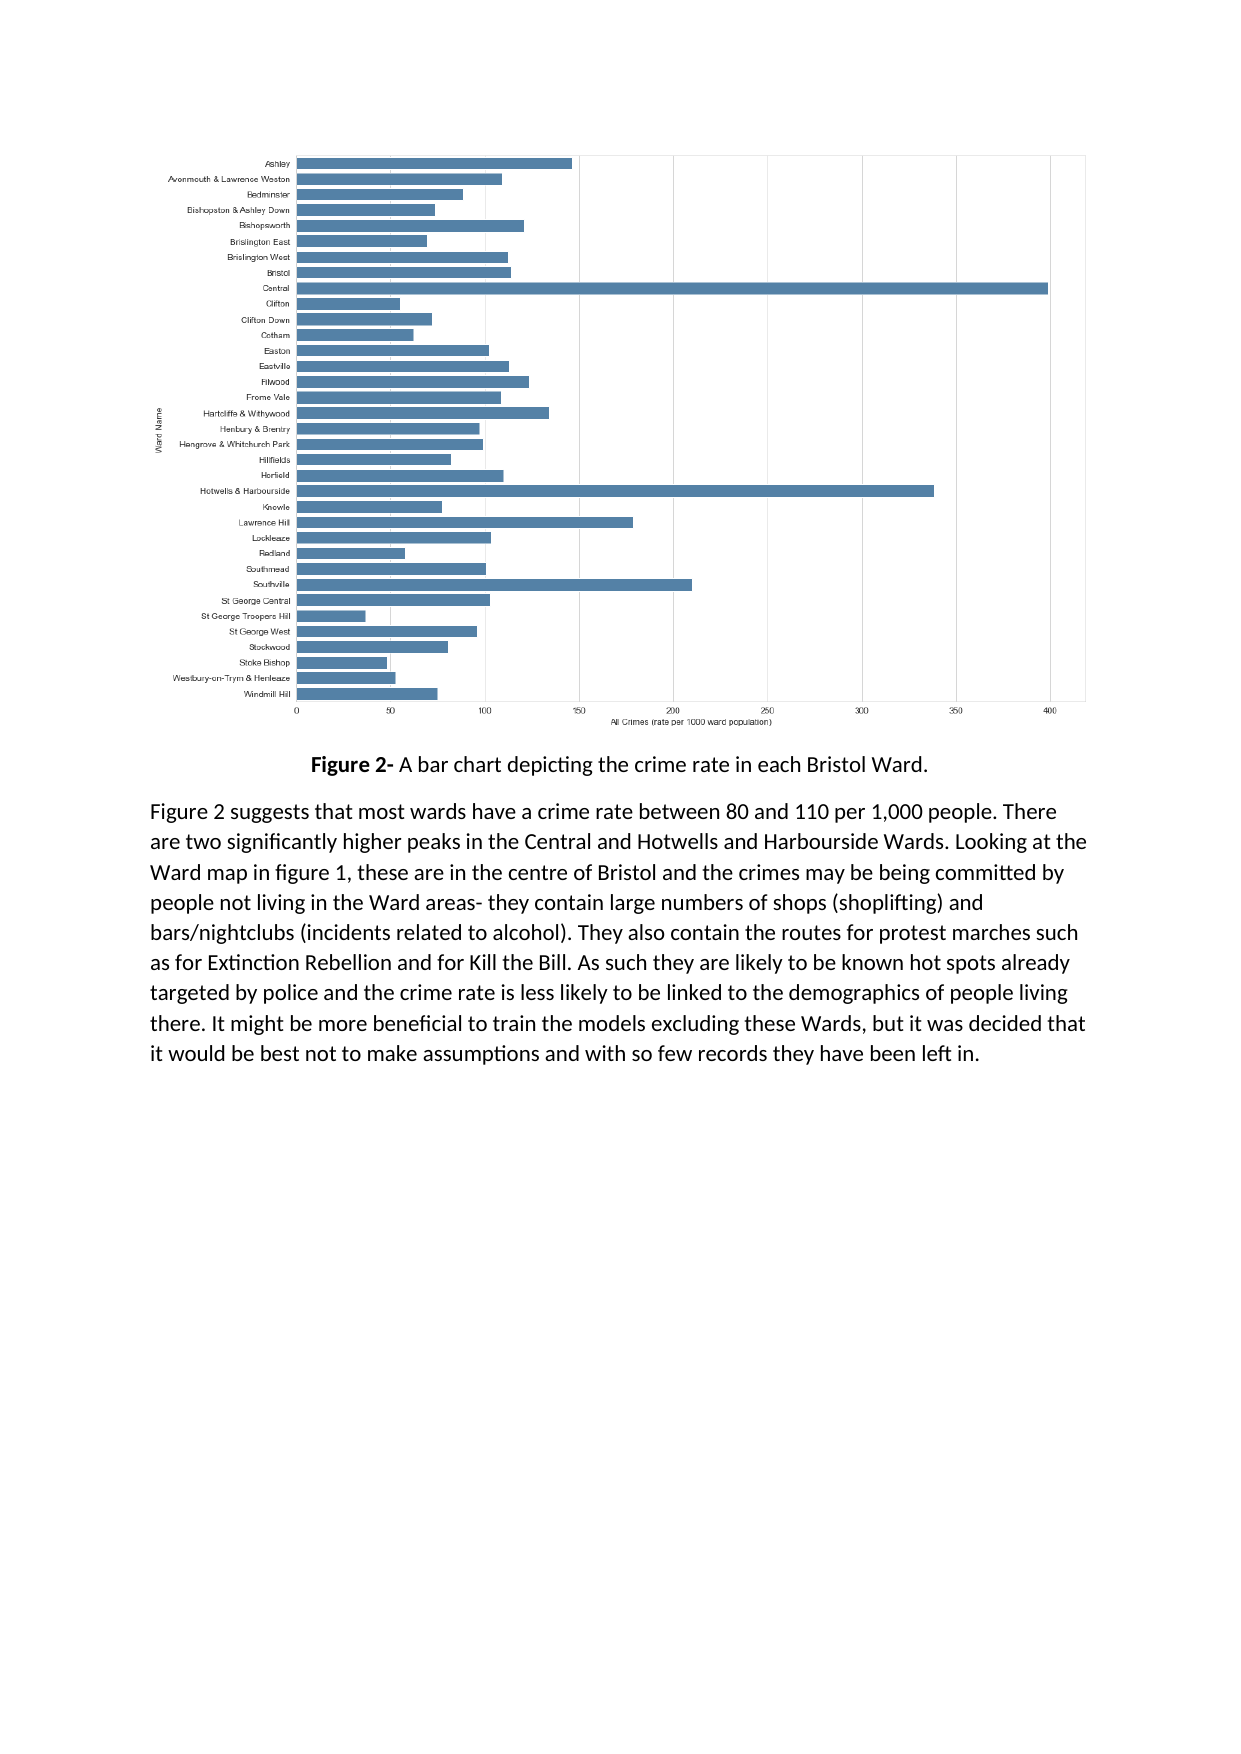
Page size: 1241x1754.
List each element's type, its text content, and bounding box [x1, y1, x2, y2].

text Figure 2 suggests that most wards have a crime rate between 80 and 110 per 1,000 people. There are two significantly higher peaks in the Central and Hotwells and Harbourside Wards. Looking at the Ward map in figure 1, these are in the centre of Bristol and the crimes may be being committed by people not living in the Ward areas- they contain large numbers of shops (shoplifting) and bars/nightclubs (incidents related to alcohol). They also contain the routes for protest marches such as for Extinction Rebellion and for Kill the Bill. As such they are likely to be known hot spots already targeted by police and the crime rate is less likely to be linked to the demographics of people living there. It might be more beneficial to train the models excluding these Wards, but it was decided that it would be best not to make assumptions and with so few records they have been left in. [150, 797, 1090, 1067]
text Figure 2- A bar chart depicting the crime rate in each Bristol Ward. [150, 750, 1090, 778]
picture [150, 150, 1091, 732]
